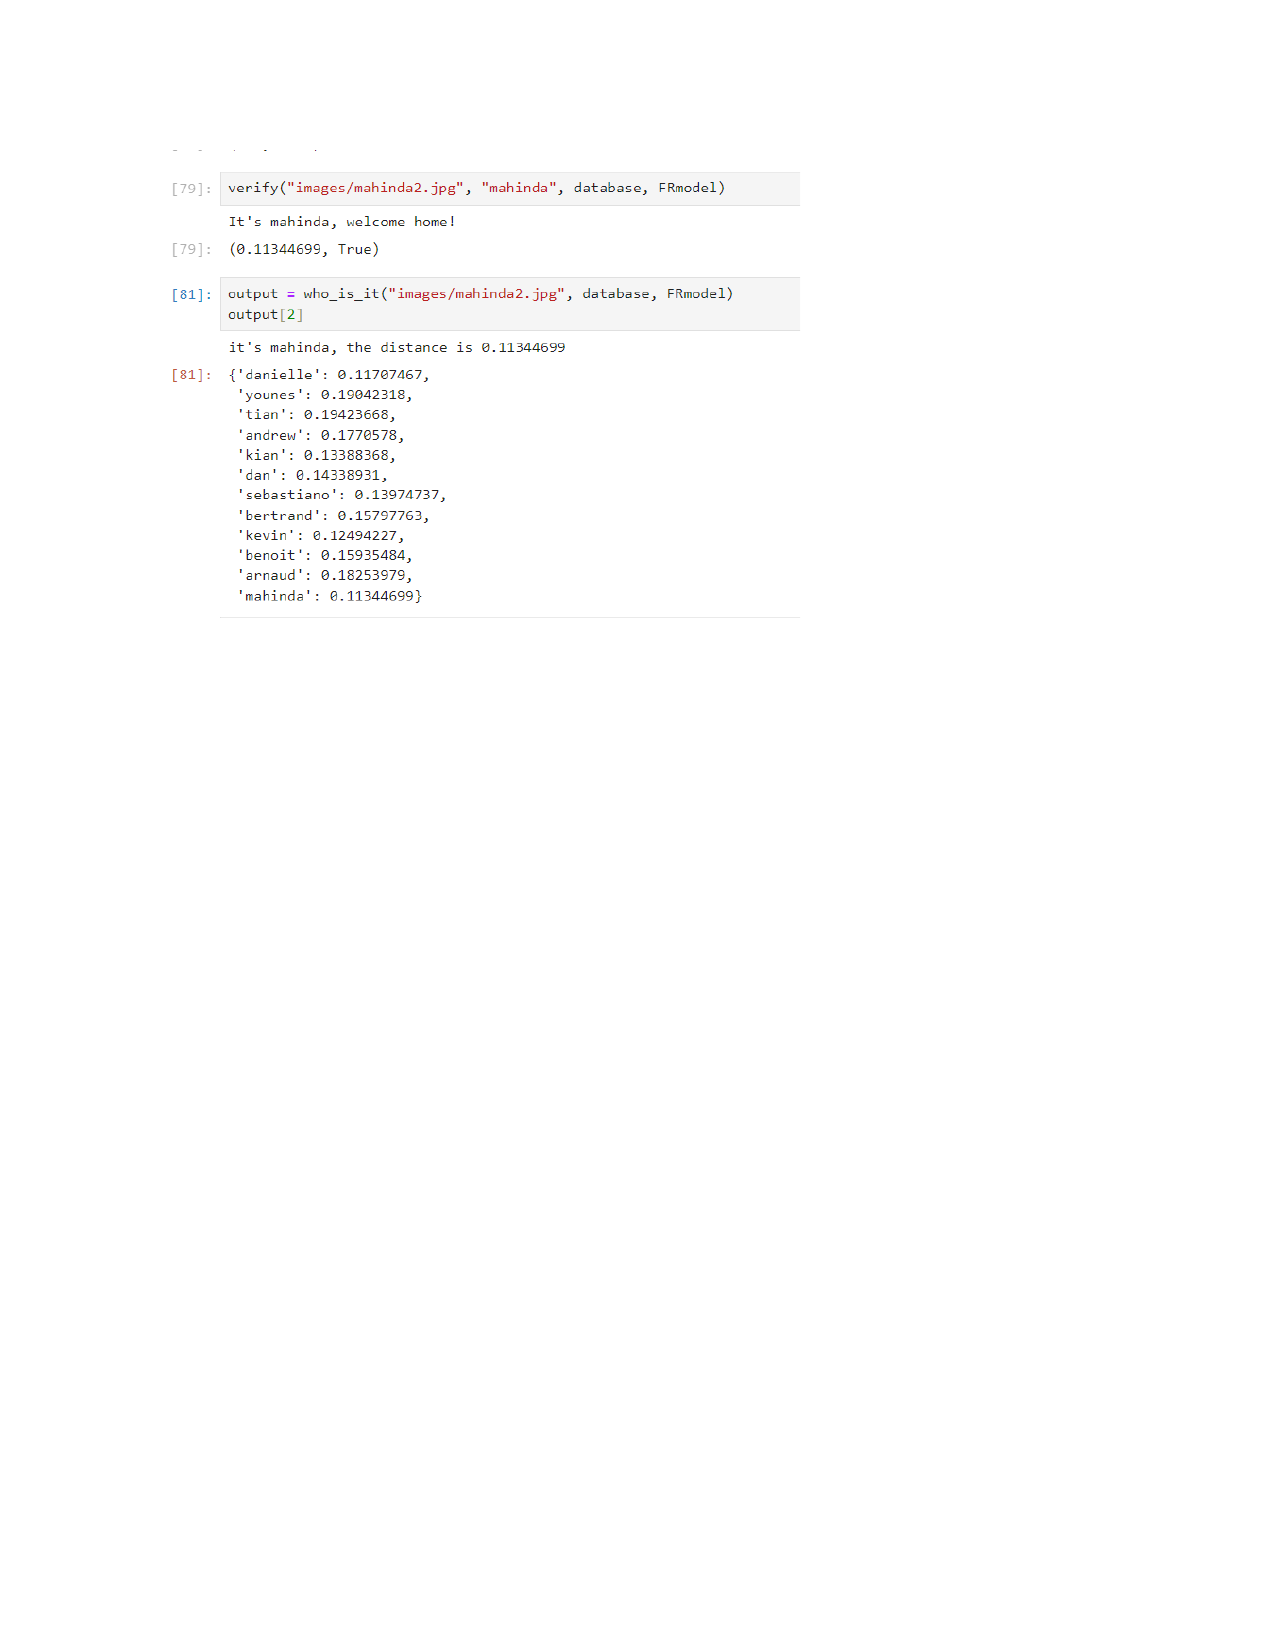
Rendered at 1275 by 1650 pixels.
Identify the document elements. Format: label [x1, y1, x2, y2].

picture [150, 150, 800, 618]
